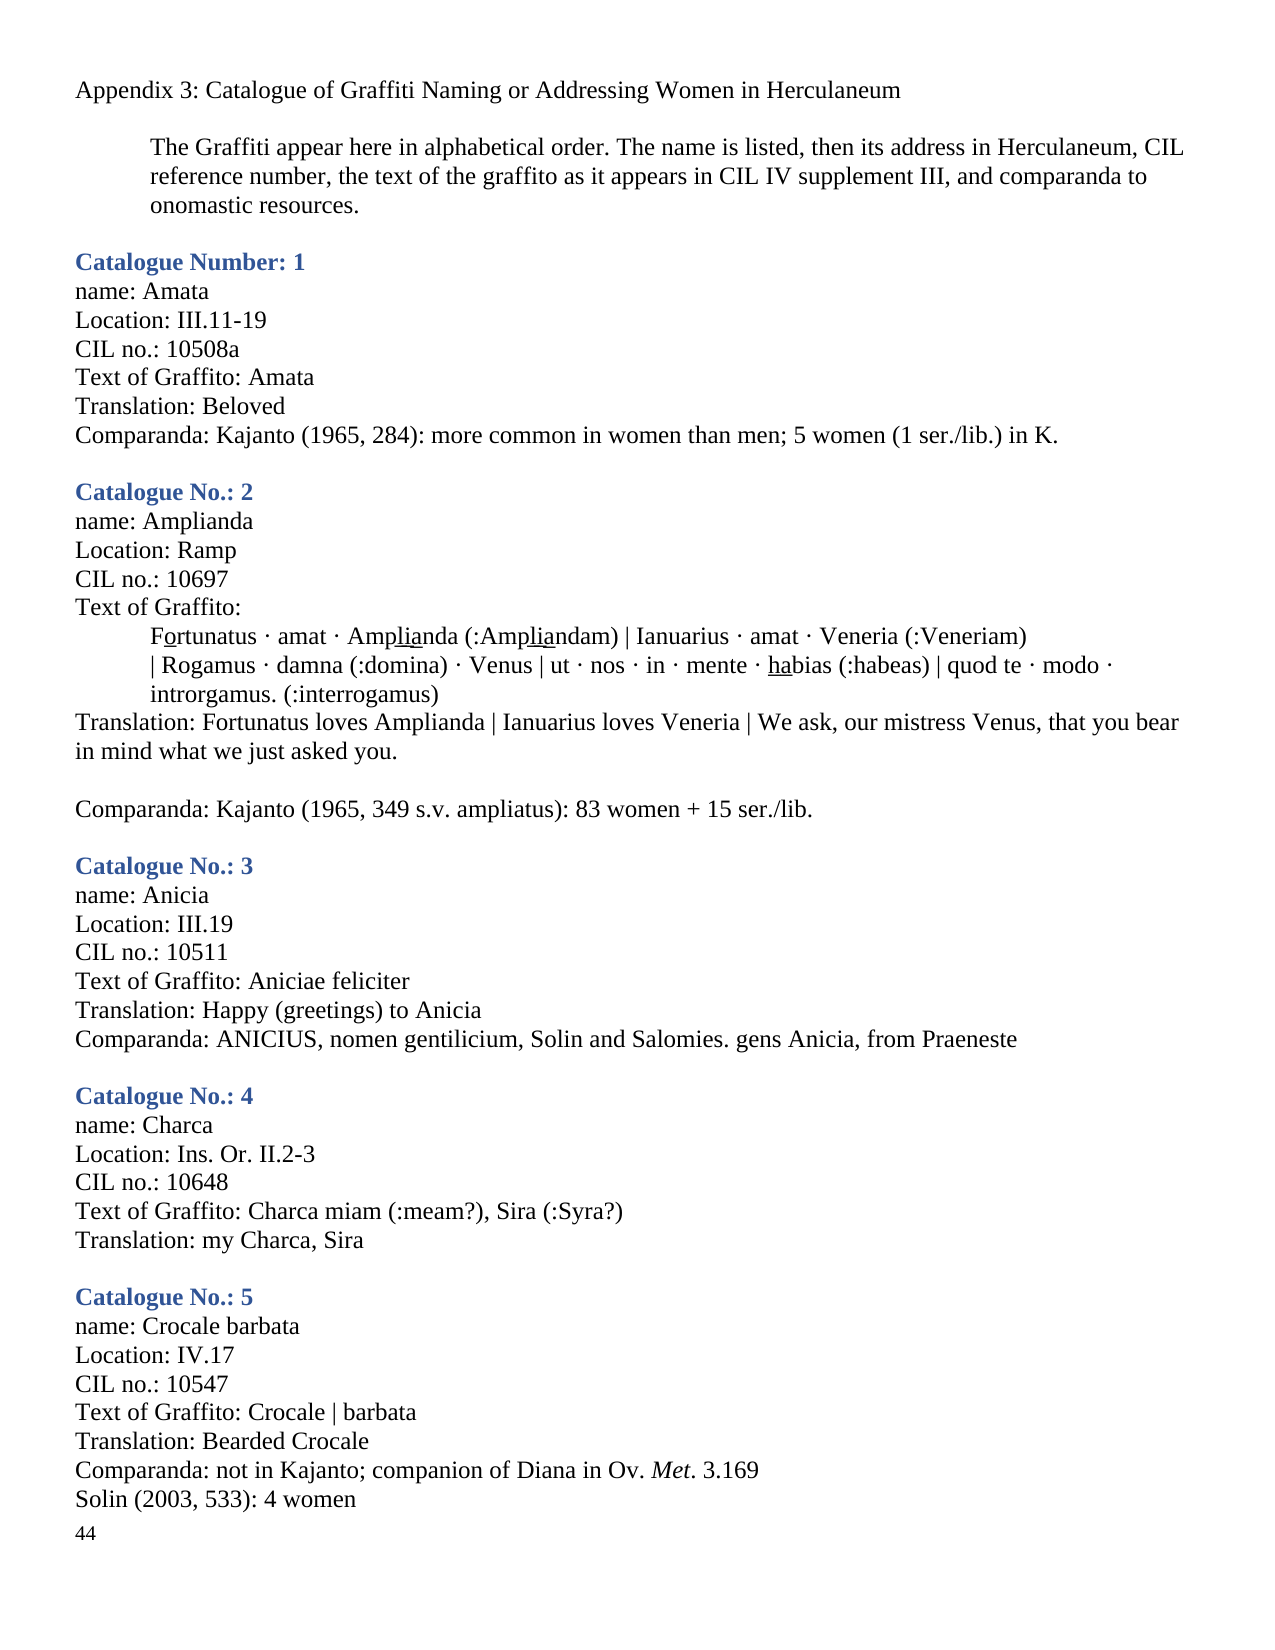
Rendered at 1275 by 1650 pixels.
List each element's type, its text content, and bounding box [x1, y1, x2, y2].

text Catalogue No.: 2 [75, 477, 1200, 506]
text Catalogue No.: 5 [75, 1282, 1200, 1311]
text Translation: Happy (greetings) to Anicia [75, 995, 1200, 1024]
text Location: IV.17 [75, 1340, 1200, 1369]
text Translation: Bearded Crocale [75, 1426, 1200, 1455]
text Text of Graffito: Amata [75, 362, 1200, 391]
text Text of Graffito: Crocale | barbata [75, 1397, 1200, 1426]
text name: Charca [75, 1110, 1200, 1139]
text Fo̲rtunatus · amat · Ampl̲i̲a̲nda (:Ampl̲i̲a̲ndam) | Ianuarius · amat · Veneria (:Veneriam) [75, 621, 1200, 650]
text Text of Graffito: Aniciae feliciter [75, 966, 1200, 995]
text name: Anicia [75, 880, 1200, 909]
text Catalogue Number: 1 [75, 247, 1200, 276]
text CIL no.: 10648 [75, 1167, 1200, 1196]
text CIL no.: 10508a [75, 334, 1200, 362]
text Comparanda: ANICIUS, nomen gentilicium, Solin and Salomies. gens Anicia, from Praeneste [75, 1024, 1200, 1052]
text CIL no.: 10697 [75, 564, 1200, 592]
text Solin (2003, 533): 4 women [75, 1484, 1200, 1512]
text CIL no.: 10511 [75, 937, 1200, 966]
text Text of Graffito: [75, 592, 1200, 621]
text The Graffiti appear here in alphabetical order. The name is listed, then its address in Herculaneum, CIL reference number, the text of the graffito as it appears in CIL IV supplement III, and comparanda to onomastic resources. [75, 132, 1200, 219]
text Translation: my Charca, Sira [75, 1225, 1200, 1254]
text CIL no.: 10547 [75, 1369, 1200, 1397]
text Appendix 3: Catalogue of Graffiti Naming or Addressing Women in Herculaneum [75, 75, 1200, 104]
text name: Amata [75, 276, 1200, 305]
text Text of Graffito: Charca miam (:meam?), Sira (:Syra?) [75, 1196, 1200, 1225]
text Comparanda: Kajanto (1965, 349 s.v. ampliatus): 83 women + 15 ser./lib. [75, 794, 1200, 822]
text Catalogue No.: 3 [75, 851, 1200, 880]
text name: Amplianda [75, 506, 1200, 535]
text Location: Ins. Or. II.2-3 [75, 1139, 1200, 1167]
text Comparanda: Kajanto (1965, 284): more common in women than men; 5 women (1 ser./lib.) in K. [75, 420, 1200, 449]
text name: Crocale barbata [75, 1311, 1200, 1340]
text Translation: Fortunatus loves Amplianda | Ianuarius loves Veneria | We ask, our mistress Venus, that you bear in mind what we just asked you. [75, 707, 1200, 765]
text Location: Ramp [75, 535, 1200, 564]
text Translation: Beloved [75, 391, 1200, 420]
text Location: III.11-19 [75, 305, 1200, 334]
text Comparanda: not in Kajanto; companion of Diana in Ov. Met. 3.169 [75, 1455, 1200, 1484]
text Location: III.19 [75, 909, 1200, 937]
text Catalogue No.: 4 [75, 1081, 1200, 1110]
text | Rogamus · damna (:domina) · Venus | ut · nos · in · mente · h̲a̲bias (:habeas) | quod te · modo · introrgamus. (:interrogamus) [75, 650, 1200, 707]
